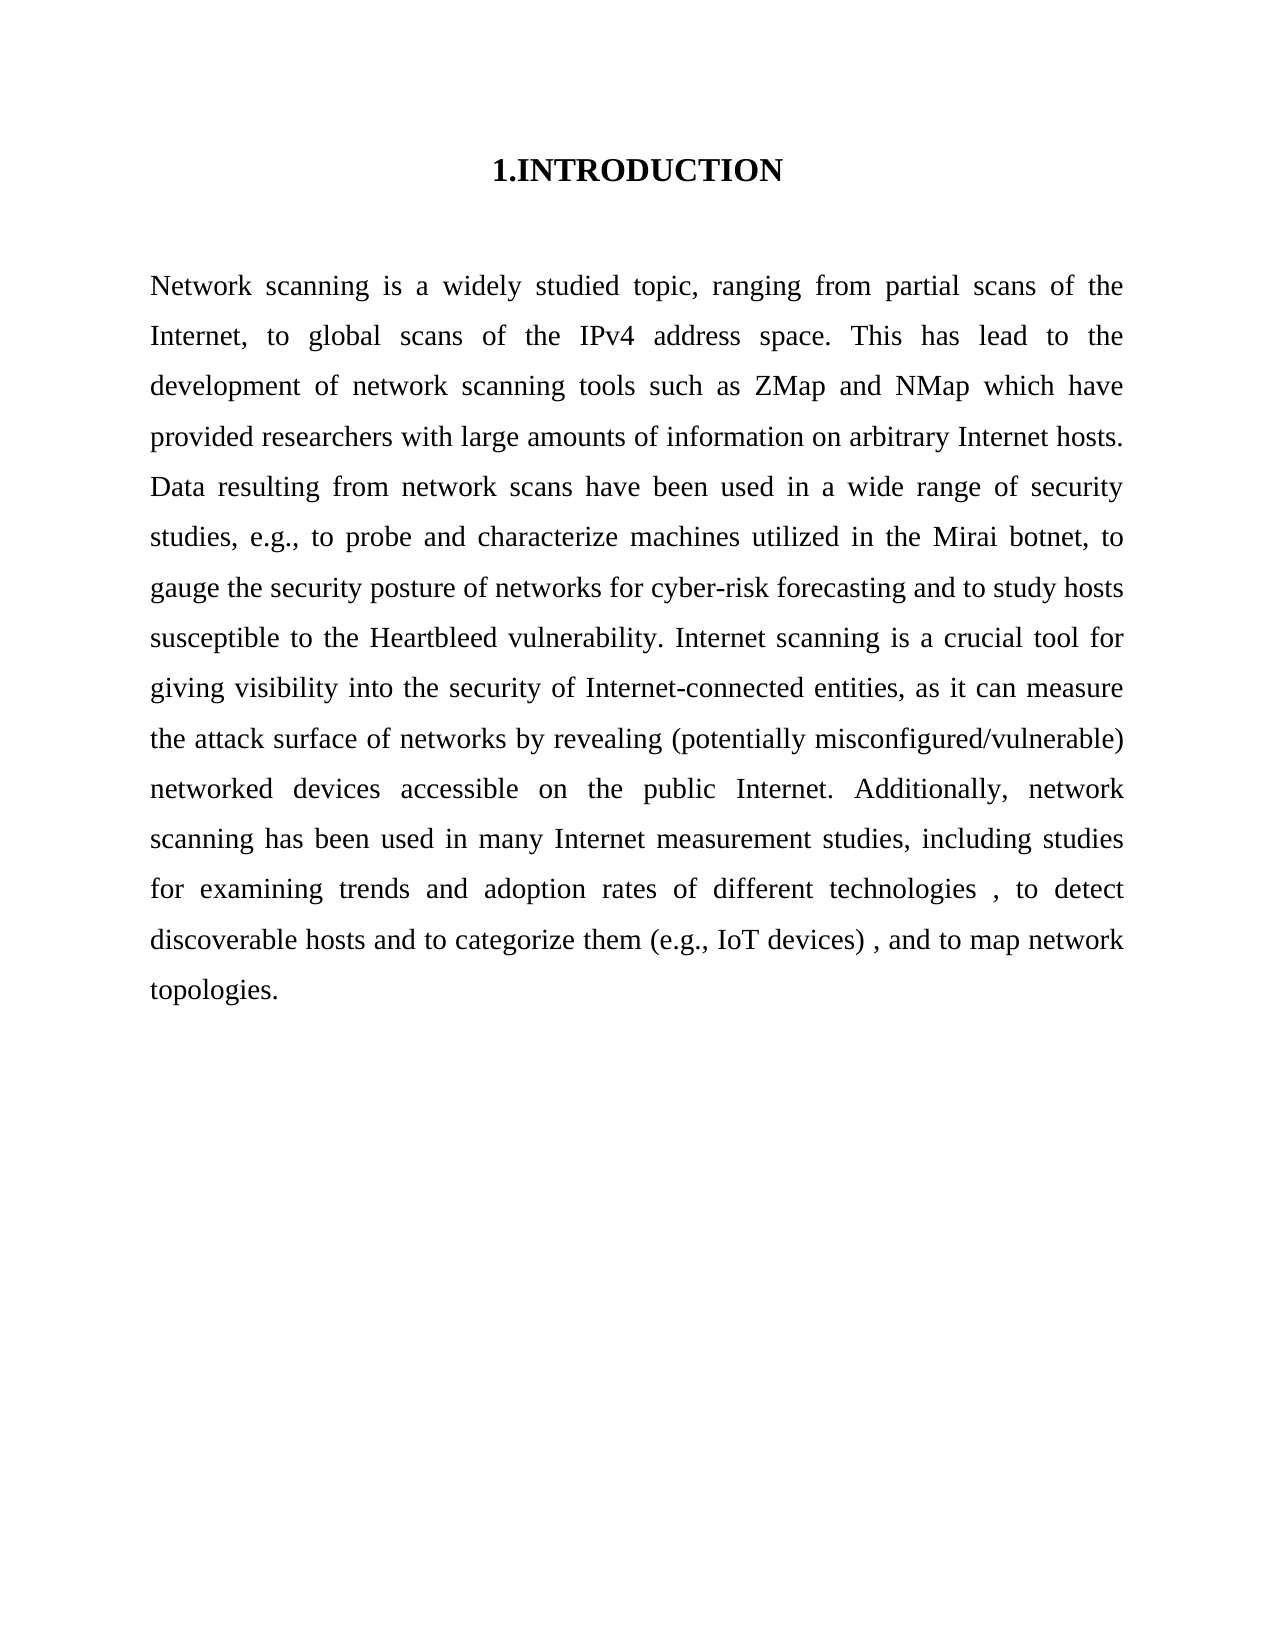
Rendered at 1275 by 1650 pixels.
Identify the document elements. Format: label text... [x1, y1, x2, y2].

text Network scanning is a widely studied topic, ranging from partial scans of the Internet, to global scans of the IPv4 address space. This has lead to the development of network scanning tools such as ZMap and NMap which have provided researchers with large amounts of information on arbitrary Internet hosts. Data resulting from network scans have been used in a wide range of security studies, e.g., to probe and characterize machines utilized in the Mirai botnet, to gauge the security posture of networks for cyber-risk forecasting and to study hosts susceptible to the Heartbleed vulnerability. Internet scanning is a crucial tool for giving visibility into the security of Internet-connected entities, as it can measure the attack surface of networks by revealing (potentially misconfigured/vulnerable) networked devices accessible on the public Internet. Additionally, network scanning has been used in many Internet measurement studies, including studies for examining trends and adoption rates of different technologies , to detect discoverable hosts and to categorize them (e.g., IoT devices) , and to map network topologies. [150, 268, 1125, 1006]
text 1.INTRODUCTION [150, 150, 1125, 188]
